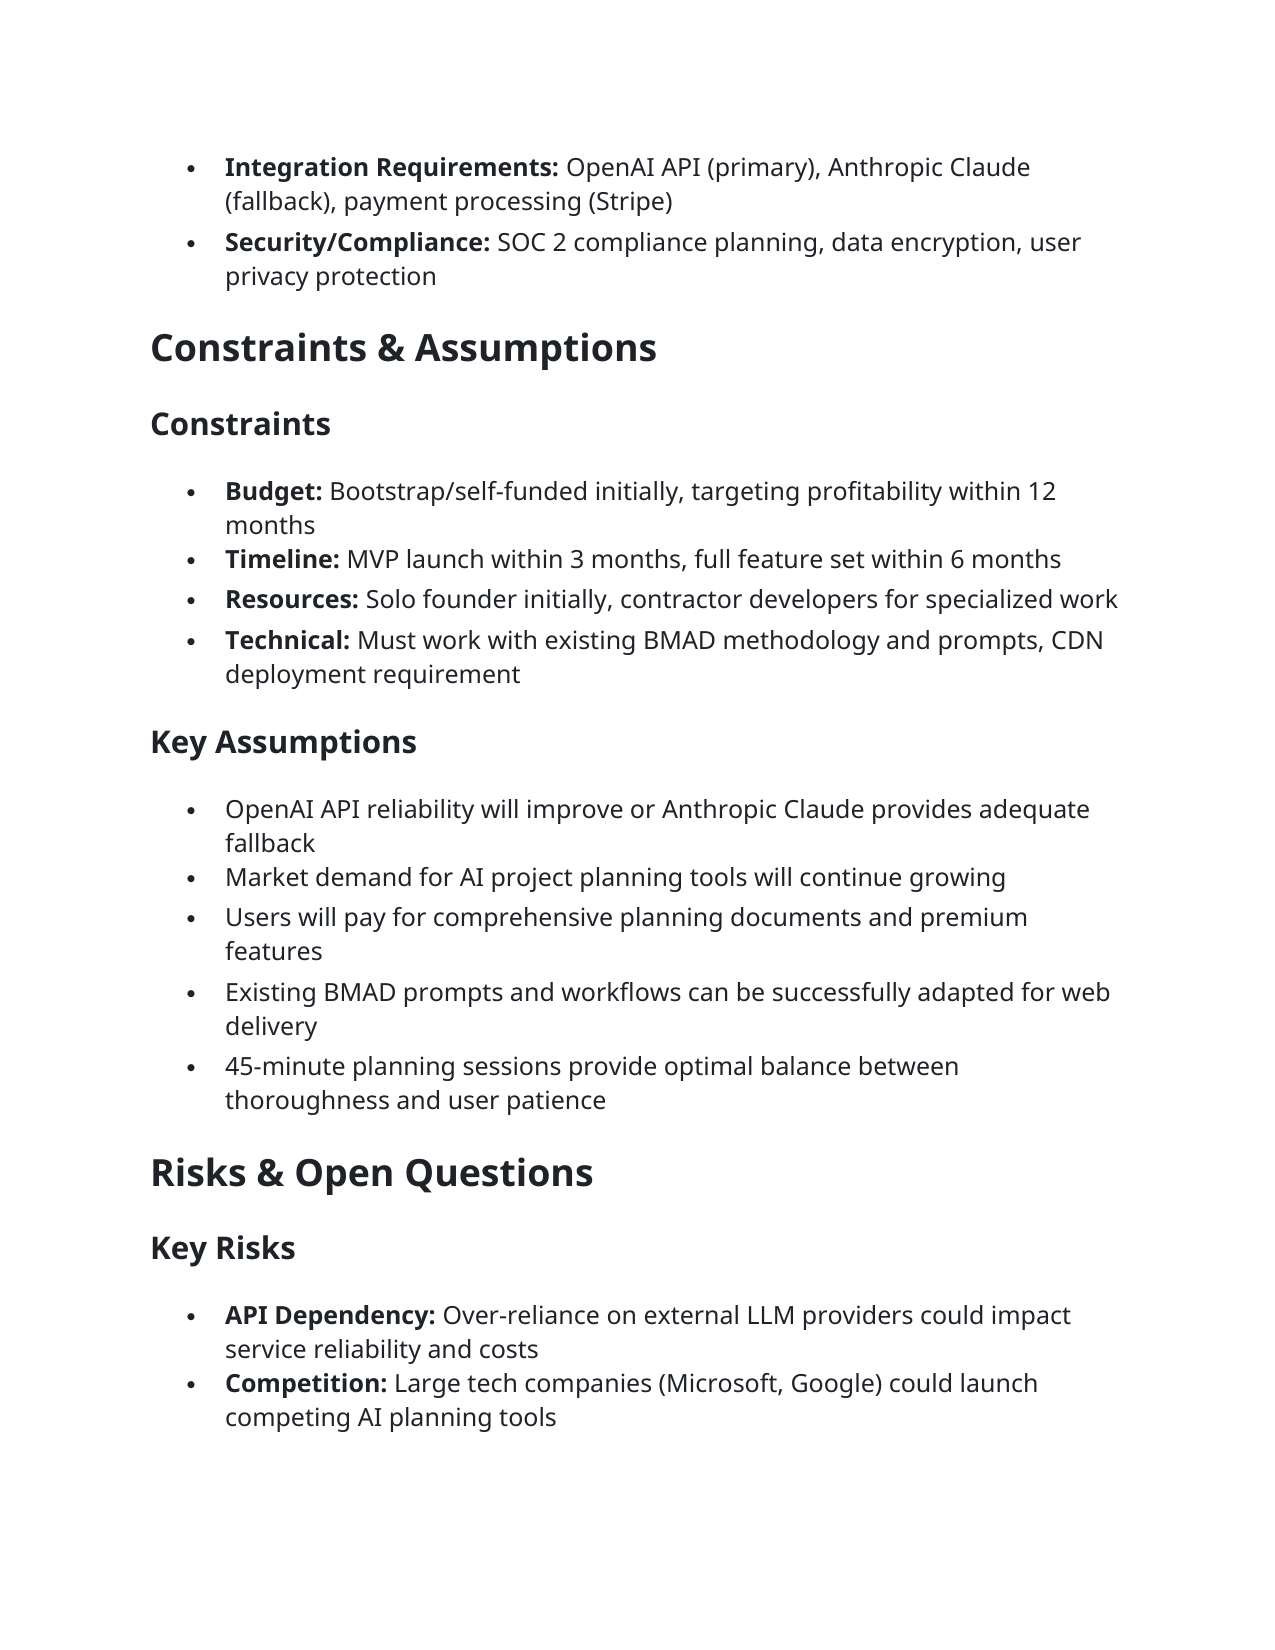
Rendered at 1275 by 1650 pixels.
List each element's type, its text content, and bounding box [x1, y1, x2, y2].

list Integration Requirements: OpenAI API (primary), Anthropic Claude (fallback), payment processing (Stripe) [187, 150, 1125, 218]
list API Dependency: Over-reliance on external LLM providers could impact service reliability and costs [187, 1298, 1125, 1366]
list Timeline: MVP launch within 3 months, full feature set within 6 months [187, 542, 1125, 576]
text Key Assumptions [150, 720, 1125, 762]
list 45-minute planning sessions provide optimal balance between thoroughness and user patience [187, 1049, 1125, 1117]
list Users will pay for comprehensive planning documents and premium features [187, 900, 1125, 968]
text Key Risks [150, 1226, 1125, 1269]
list Technical: Must work with existing BMAD methodology and prompts, CDN deployment requirement [187, 622, 1125, 691]
list OpenAI API reliability will improve or Anthropic Claude provides adequate fallback [187, 791, 1125, 859]
list Resources: Solo founder initially, contractor developers for specialized work [187, 582, 1125, 616]
text Risks & Open Questions [150, 1146, 1125, 1197]
text Constraints & Assumptions [150, 322, 1125, 373]
list Market demand for AI project planning tools will continue growing [187, 859, 1125, 894]
list Competition: Large tech companies (Microsoft, Google) could launch competing AI planning tools [187, 1366, 1125, 1434]
list Security/Compliance: SOC 2 compliance planning, data encryption, user privacy protection [187, 224, 1125, 292]
list Budget: Bootstrap/self-funded initially, targeting profitability within 12 months [187, 474, 1125, 542]
list Existing BMAD prompts and workflows can be successfully adapted for web delivery [187, 974, 1125, 1042]
text Constraints [150, 402, 1125, 444]
